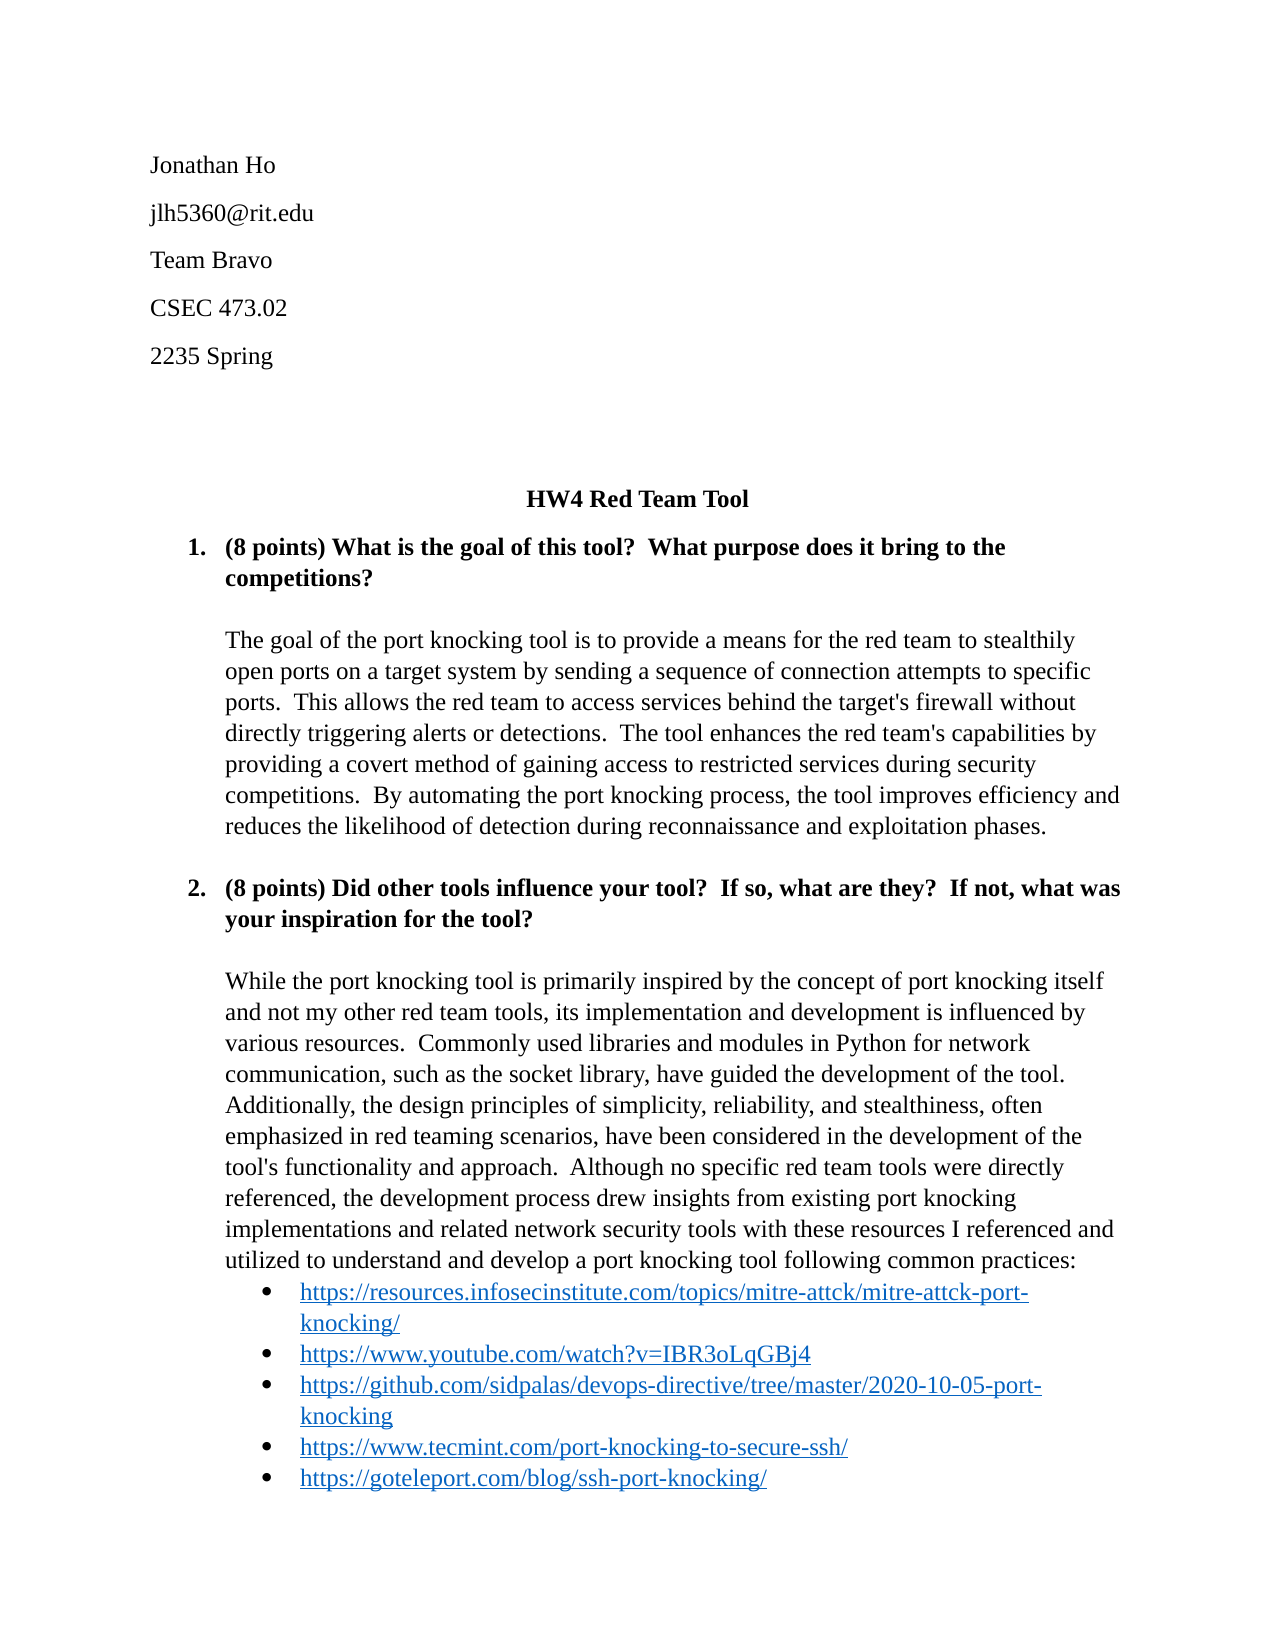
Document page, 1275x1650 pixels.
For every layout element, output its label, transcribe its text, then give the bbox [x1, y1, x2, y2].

text CSEC 473.02 [150, 293, 1125, 322]
text Jonathan Ho [150, 150, 1125, 179]
list While the port knocking tool is primarily inspired by the concept of port knocking itself and not my other red team tools, its implementation and development is influenced by various resources. Commonly used libraries and modules in Python for network communication, such as the socket library, have guided the development of the tool. Additionally, the design principles of simplicity, reliability, and stealthiness, often emphasized in red teaming scenarios, have been considered in the development of the tool's functionality and approach. Although no specific red team tools were directly referenced, the development process drew insights from existing port knocking implementations and related network security tools with these resources I referenced and utilized to understand and develop a port knocking tool following common practices: [225, 966, 1125, 1274]
text HW4 Red Team Tool [150, 484, 1125, 513]
list (8 points) Did other tools influence your tool? If so, what are they? If not, what was your inspiration for the tool? [187, 873, 1125, 933]
list https://www.youtube.com/watch?v=IBR3oLqGBj4 [262, 1339, 1125, 1367]
list https://www.tecmint.com/port-knocking-to-secure-ssh/ [262, 1432, 1125, 1461]
list https://goteleport.com/blog/ssh-port-knocking/ [262, 1463, 1125, 1492]
list https://resources.infosecinstitute.com/topics/mitre-attck/mitre-attck-port-knocking/ [262, 1277, 1125, 1336]
text 2235 Spring [150, 341, 1125, 369]
text jlh5360@rit.edu [150, 198, 1125, 226]
list https://github.com/sidpalas/devops-directive/tree/master/2020-10-05-port-knocking [262, 1370, 1125, 1429]
list The goal of the port knocking tool is to provide a means for the red team to stealthily open ports on a target system by sending a sequence of connection attempts to specific ports. This allows the red team to access services behind the target's firewall without directly triggering alerts or detections. The tool enhances the red team's capabilities by providing a covert method of gaining access to restricted services during security competitions. By automating the port knocking process, the tool improves efficiency and reduces the likelihood of detection during reconnaissance and exploitation phases. [225, 625, 1125, 840]
list (8 points) What is the goal of this tool? What purpose does it bring to the competitions? [187, 532, 1125, 591]
text Team Bravo [150, 245, 1125, 274]
